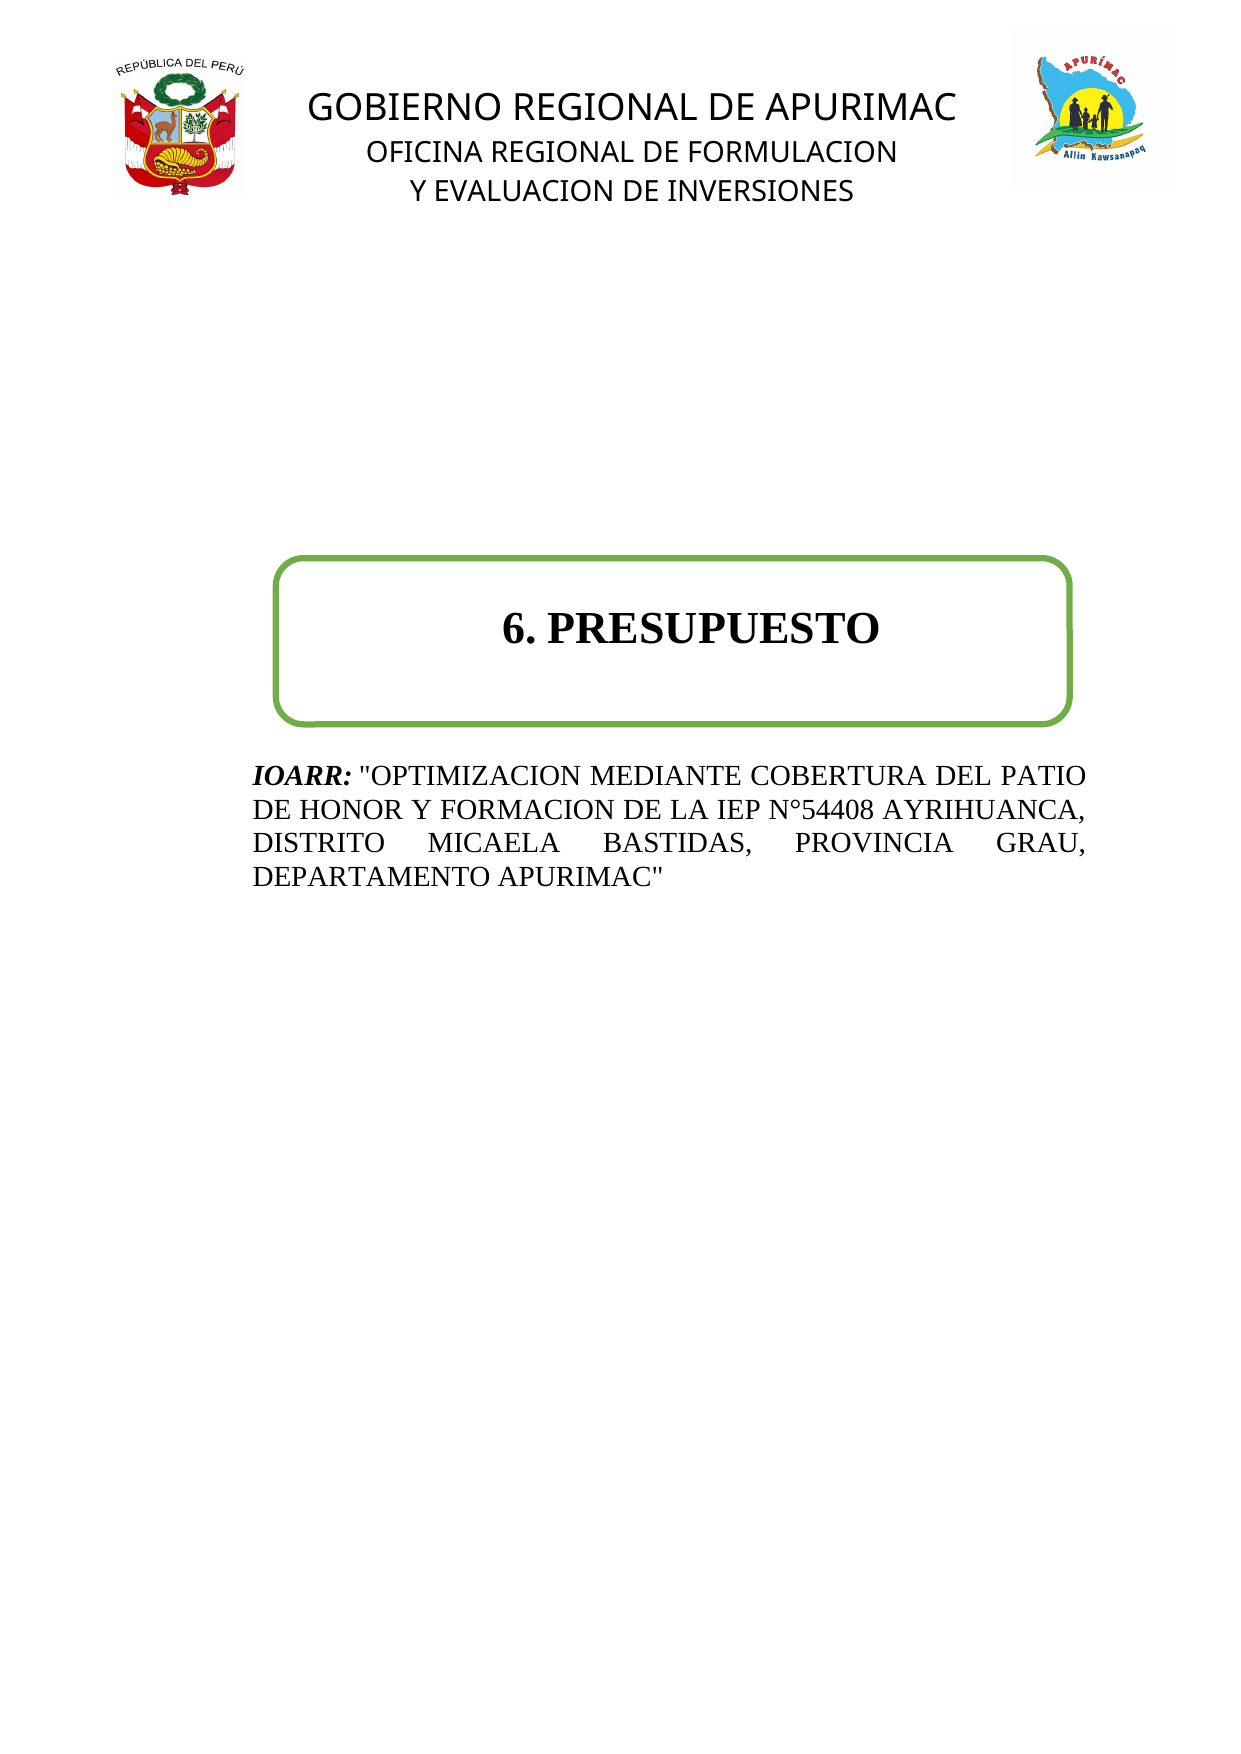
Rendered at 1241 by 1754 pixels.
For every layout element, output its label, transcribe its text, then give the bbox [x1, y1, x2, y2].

list IOARR: "OPTIMIZACION MEDIANTE COBERTURA DEL PATIO DE HONOR Y FORMACION DE LA IEP N°54408 AYRIHUANCA, DISTRITO MICAELA BASTIDAS, PROVINCIA GRAU, DEPARTAMENTO APURIMAC" [252, 758, 1087, 892]
picture [112, 57, 247, 196]
picture [1011, 25, 1170, 191]
